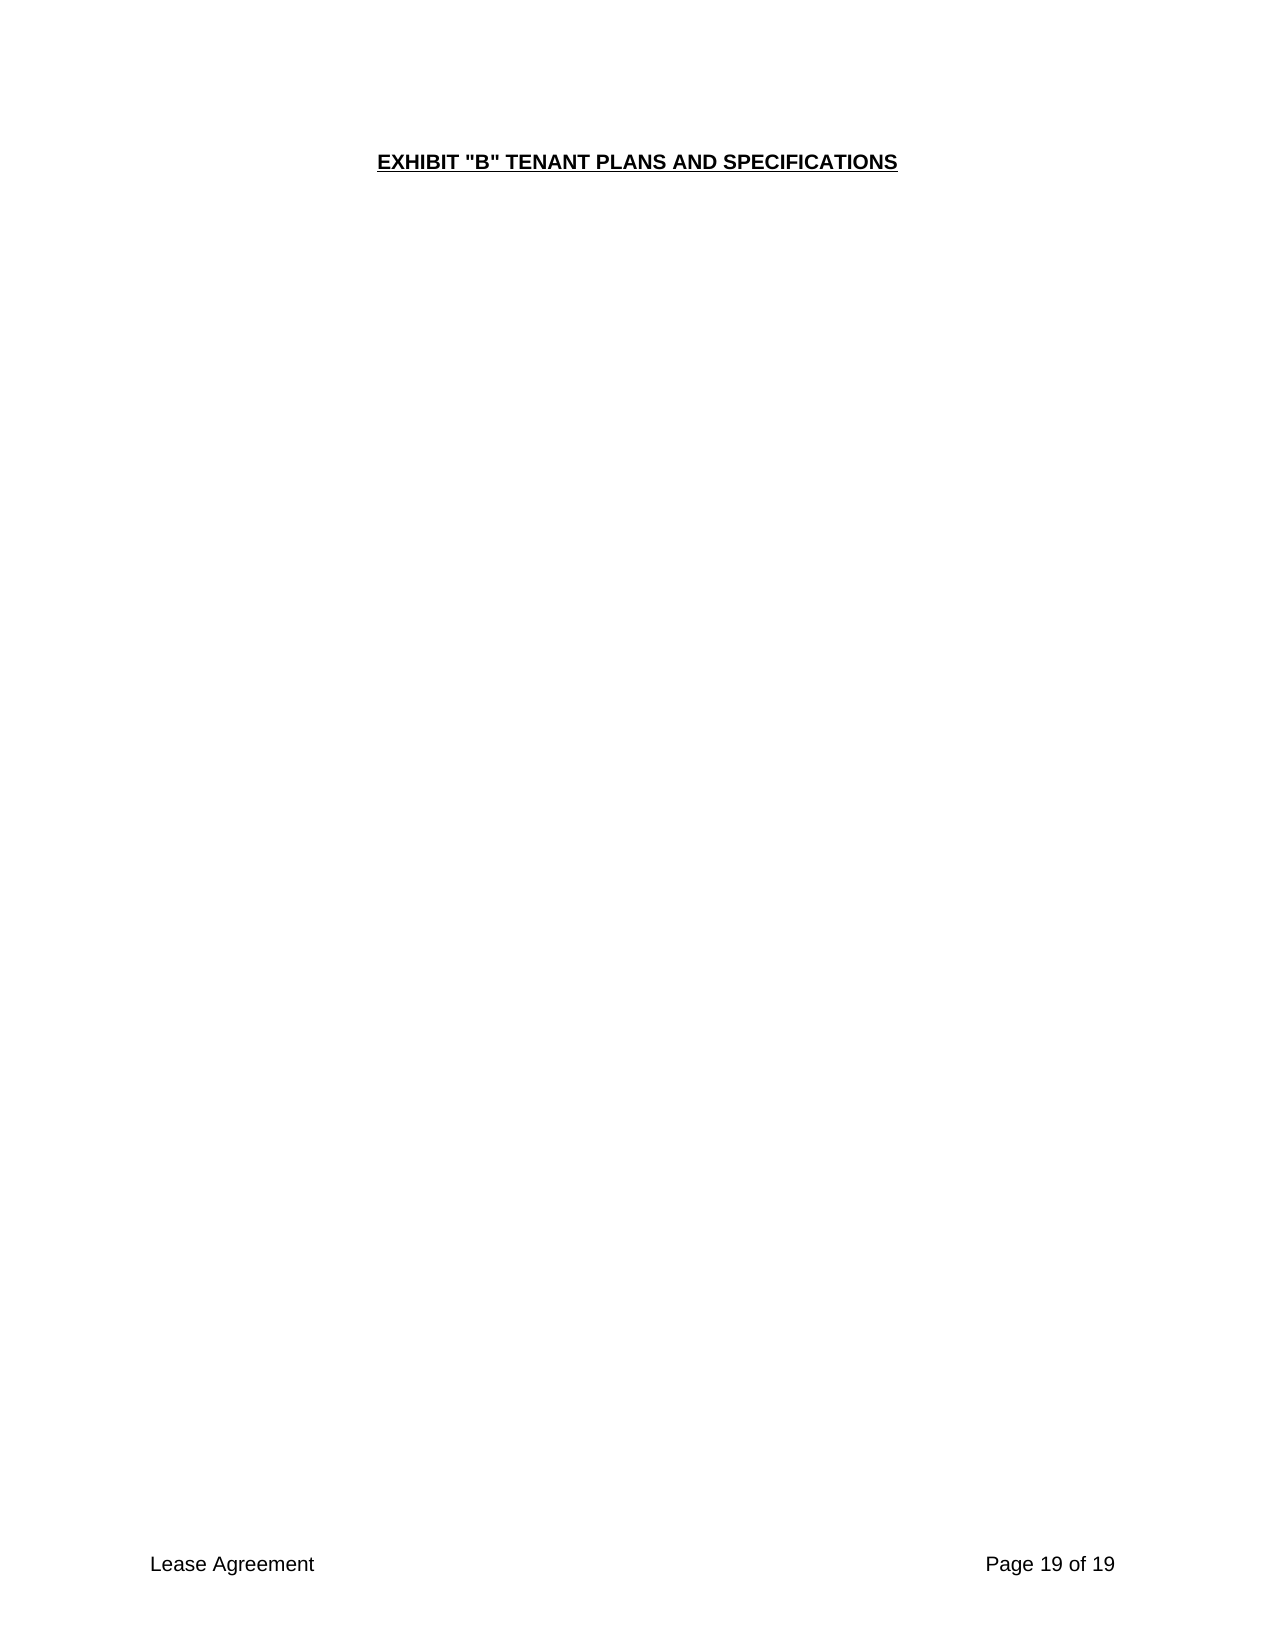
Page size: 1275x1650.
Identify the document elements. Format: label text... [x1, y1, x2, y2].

text EXHIBIT "B" TENANT PLANS AND SPECIFICATIONS [150, 150, 1125, 174]
